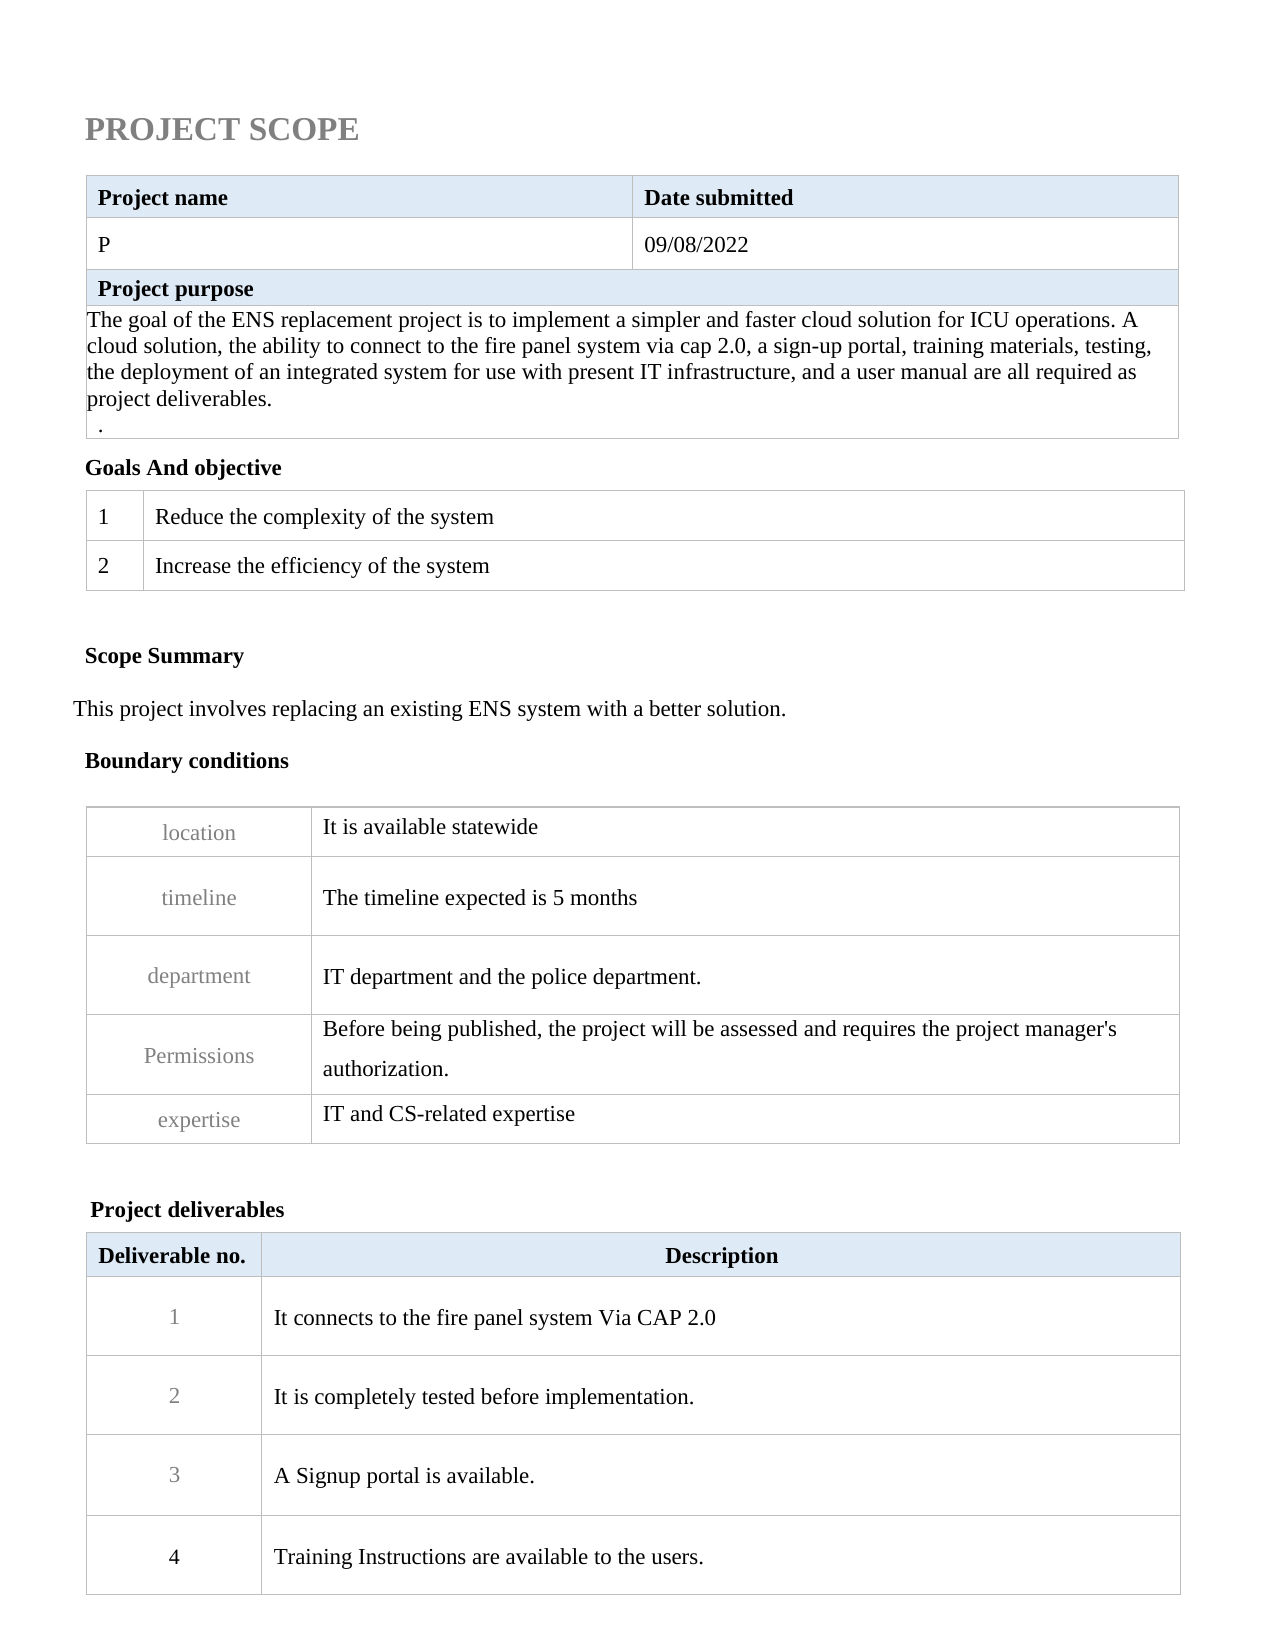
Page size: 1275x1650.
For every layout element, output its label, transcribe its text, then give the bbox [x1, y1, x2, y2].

table_header Reduce the complexity of the system [144, 491, 1184, 540]
table_cell It connects to the fire panel system Via CAP 2.0 [262, 1277, 1180, 1355]
table_cell IT department and the police department. [312, 936, 1179, 1014]
text This project involves replacing an existing ENS system with a better solution. [73, 695, 1202, 721]
table_header It is available statewide [312, 808, 1179, 856]
table_cell department [87, 936, 311, 1014]
text Project deliverables [84, 1196, 1202, 1222]
table_cell expertise [87, 1095, 311, 1143]
table_header Deliverable no. [87, 1233, 261, 1276]
text PROJECT SCOPE [84, 109, 1202, 148]
table_cell The timeline expected is 5 months [312, 857, 1179, 935]
subtitle Boundary conditions [84, 747, 1202, 774]
table_cell 4 [87, 1516, 261, 1594]
table_cell P [87, 218, 632, 269]
table_cell The goal of the ENS replacement project is to implement a simpler and faster cloud solution for ICU operations. A cloud solution, the ability to connect to the fire panel system via cap 2.0, a sign-up portal, training materials, testing, the deployment of an integrated system for use with present IT infrastructure, and a user manual are all required as project deliverables. . [87, 306, 1178, 437]
table_cell 2 [87, 1356, 261, 1434]
table_cell Project purpose [87, 270, 1178, 305]
table_header Date submitted [633, 176, 1178, 217]
table_cell 09/08/2022 [633, 218, 1178, 269]
table_header Project name [87, 176, 632, 217]
table_cell 2 [87, 541, 143, 590]
subtitle Scope Summary [84, 642, 1202, 668]
table_cell 3 [87, 1435, 261, 1515]
table_cell It is completely tested before implementation. [262, 1356, 1180, 1434]
table_cell 1 [87, 1277, 261, 1355]
table_cell IT and CS-related expertise [312, 1095, 1179, 1143]
table_cell Before being published, the project will be assessed and requires the project manager's authorization. [312, 1015, 1179, 1093]
table_cell Training Instructions are available to the users. [262, 1516, 1180, 1594]
table_cell Permissions [87, 1015, 311, 1093]
text Goals And objective [84, 454, 1202, 481]
table_cell A Signup portal is available. [262, 1435, 1180, 1515]
table_header 1 [87, 491, 143, 540]
table_header Description [262, 1233, 1180, 1276]
table_cell Increase the efficiency of the system [144, 541, 1184, 590]
table_header location [87, 808, 311, 856]
table_cell timeline [87, 857, 311, 935]
